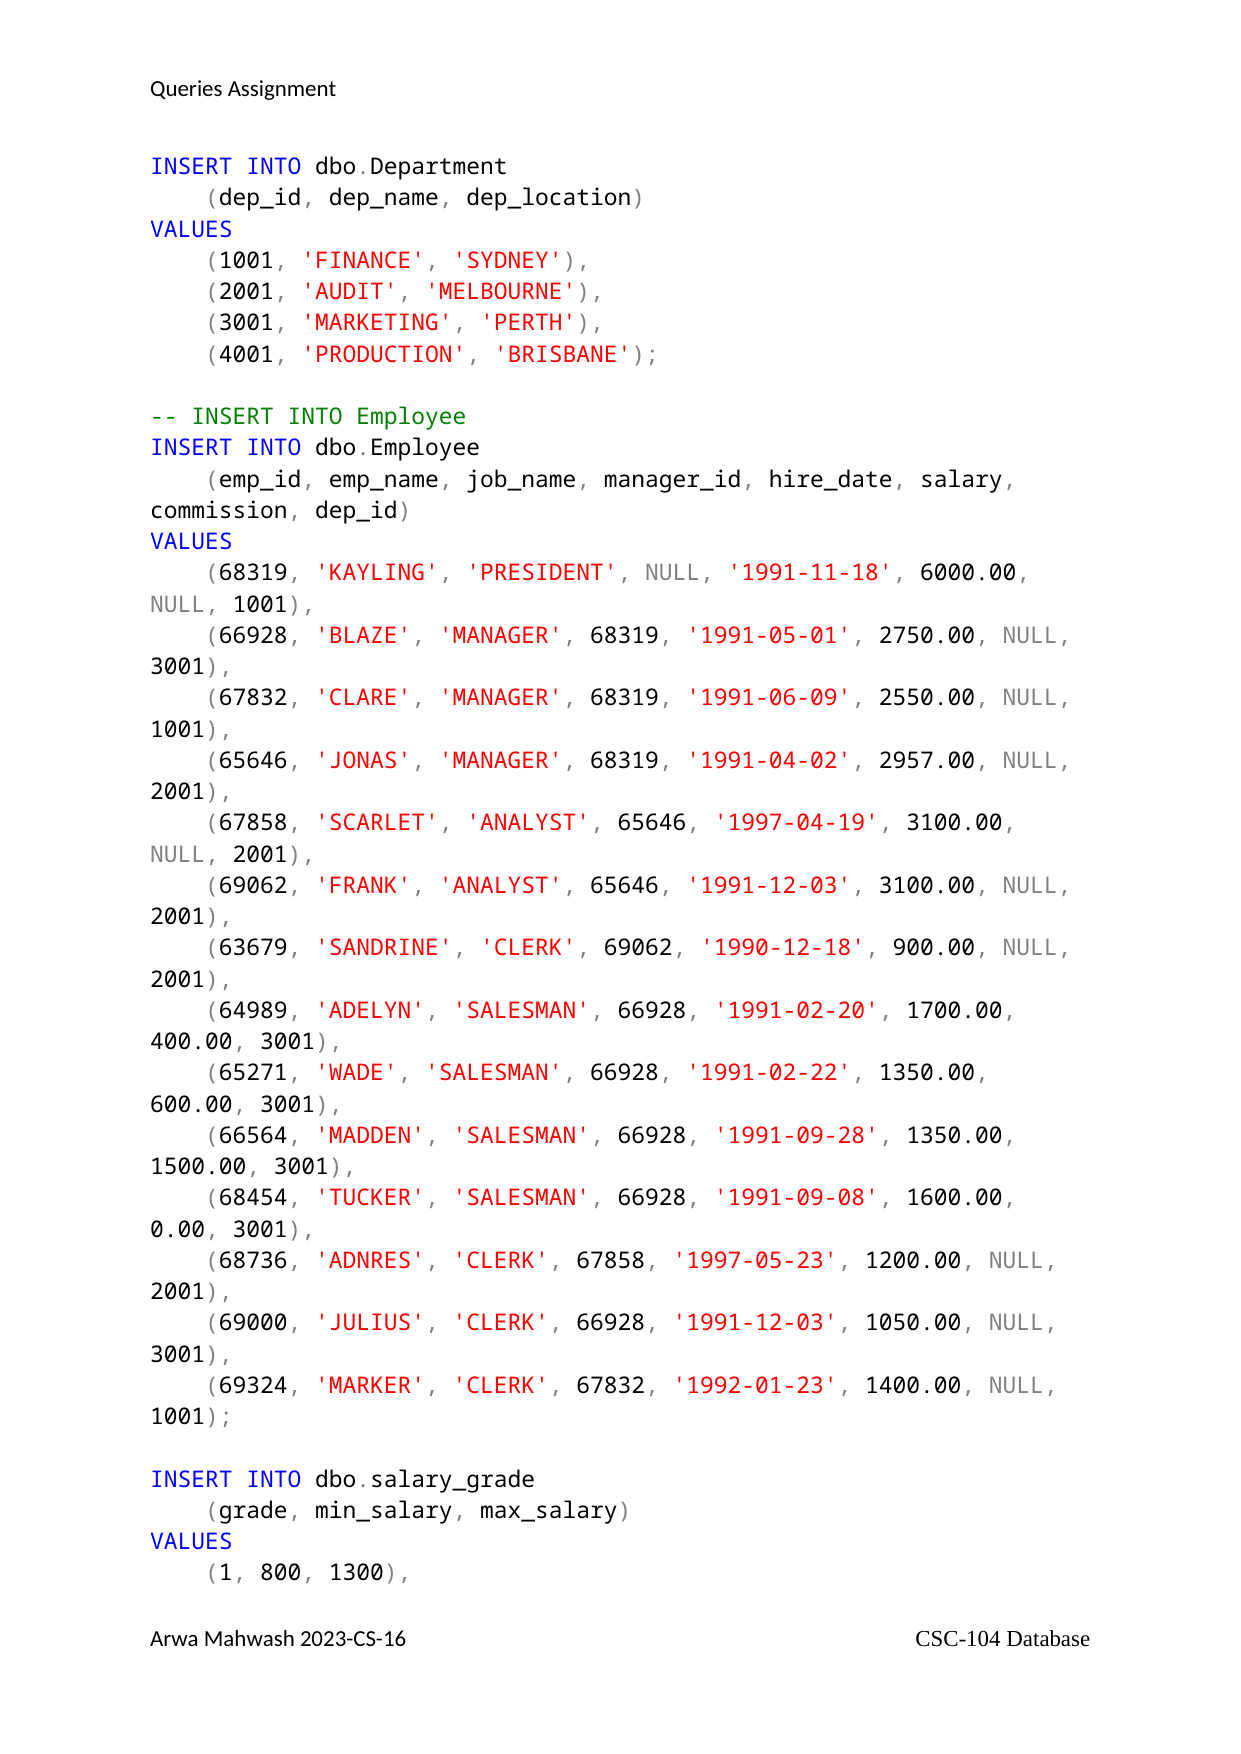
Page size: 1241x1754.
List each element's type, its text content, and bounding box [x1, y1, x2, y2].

text (emp_id, emp_name, job_name, manager_id, hire_date, salary, commission, dep_id) [150, 462, 1090, 525]
text (69062, 'FRANK', 'ANALYST', 65646, '1991-12-03', 3100.00, NULL, 2001), [150, 869, 1090, 931]
text (grade, min_salary, max_salary) [150, 1494, 1090, 1525]
text (64989, 'ADELYN', 'SALESMAN', 66928, '1991-02-20', 1700.00, 400.00, 3001), [150, 994, 1090, 1056]
text (67832, 'CLARE', 'MANAGER', 68319, '1991-06-09', 2550.00, NULL, 1001), [150, 681, 1090, 744]
text (69324, 'MARKER', 'CLERK', 67832, '1992-01-23', 1400.00, NULL, 1001); [150, 1369, 1090, 1431]
text (3001, 'MARKETING', 'PERTH'), [150, 306, 1090, 337]
text (63679, 'SANDRINE', 'CLERK', 69062, '1990-12-18', 900.00, NULL, 2001), [150, 931, 1090, 994]
text INSERT INTO dbo.salary_grade [150, 1462, 1090, 1494]
text VALUES [150, 212, 1090, 244]
text (1, 800, 1300), [150, 1556, 1090, 1587]
text (4001, 'PRODUCTION', 'BRISBANE'); [150, 337, 1090, 369]
text (65271, 'WADE', 'SALESMAN', 66928, '1991-02-22', 1350.00, 600.00, 3001), [150, 1056, 1090, 1119]
text -- INSERT INTO Employee [150, 400, 1090, 431]
text (65646, 'JONAS', 'MANAGER', 68319, '1991-04-02', 2957.00, NULL, 2001), [150, 744, 1090, 806]
text INSERT INTO dbo.Department [150, 150, 1090, 181]
text INSERT INTO dbo.Employee [150, 431, 1090, 462]
text (66928, 'BLAZE', 'MANAGER', 68319, '1991-05-01', 2750.00, NULL, 3001), [150, 619, 1090, 681]
text (2001, 'AUDIT', 'MELBOURNE'), [150, 275, 1090, 306]
text (1001, 'FINANCE', 'SYDNEY'), [150, 244, 1090, 275]
text (67858, 'SCARLET', 'ANALYST', 65646, '1997-04-19', 3100.00, NULL, 2001), [150, 806, 1090, 869]
text (66564, 'MADDEN', 'SALESMAN', 66928, '1991-09-28', 1350.00, 1500.00, 3001), [150, 1119, 1090, 1181]
text VALUES [150, 1525, 1090, 1556]
text (dep_id, dep_name, dep_location) [150, 181, 1090, 212]
text (68454, 'TUCKER', 'SALESMAN', 66928, '1991-09-08', 1600.00, 0.00, 3001), [150, 1181, 1090, 1244]
text VALUES [150, 525, 1090, 556]
text (69000, 'JULIUS', 'CLERK', 66928, '1991-12-03', 1050.00, NULL, 3001), [150, 1306, 1090, 1369]
text (68319, 'KAYLING', 'PRESIDENT', NULL, '1991-11-18', 6000.00, NULL, 1001), [150, 556, 1090, 619]
text (68736, 'ADNRES', 'CLERK', 67858, '1997-05-23', 1200.00, NULL, 2001), [150, 1244, 1090, 1306]
